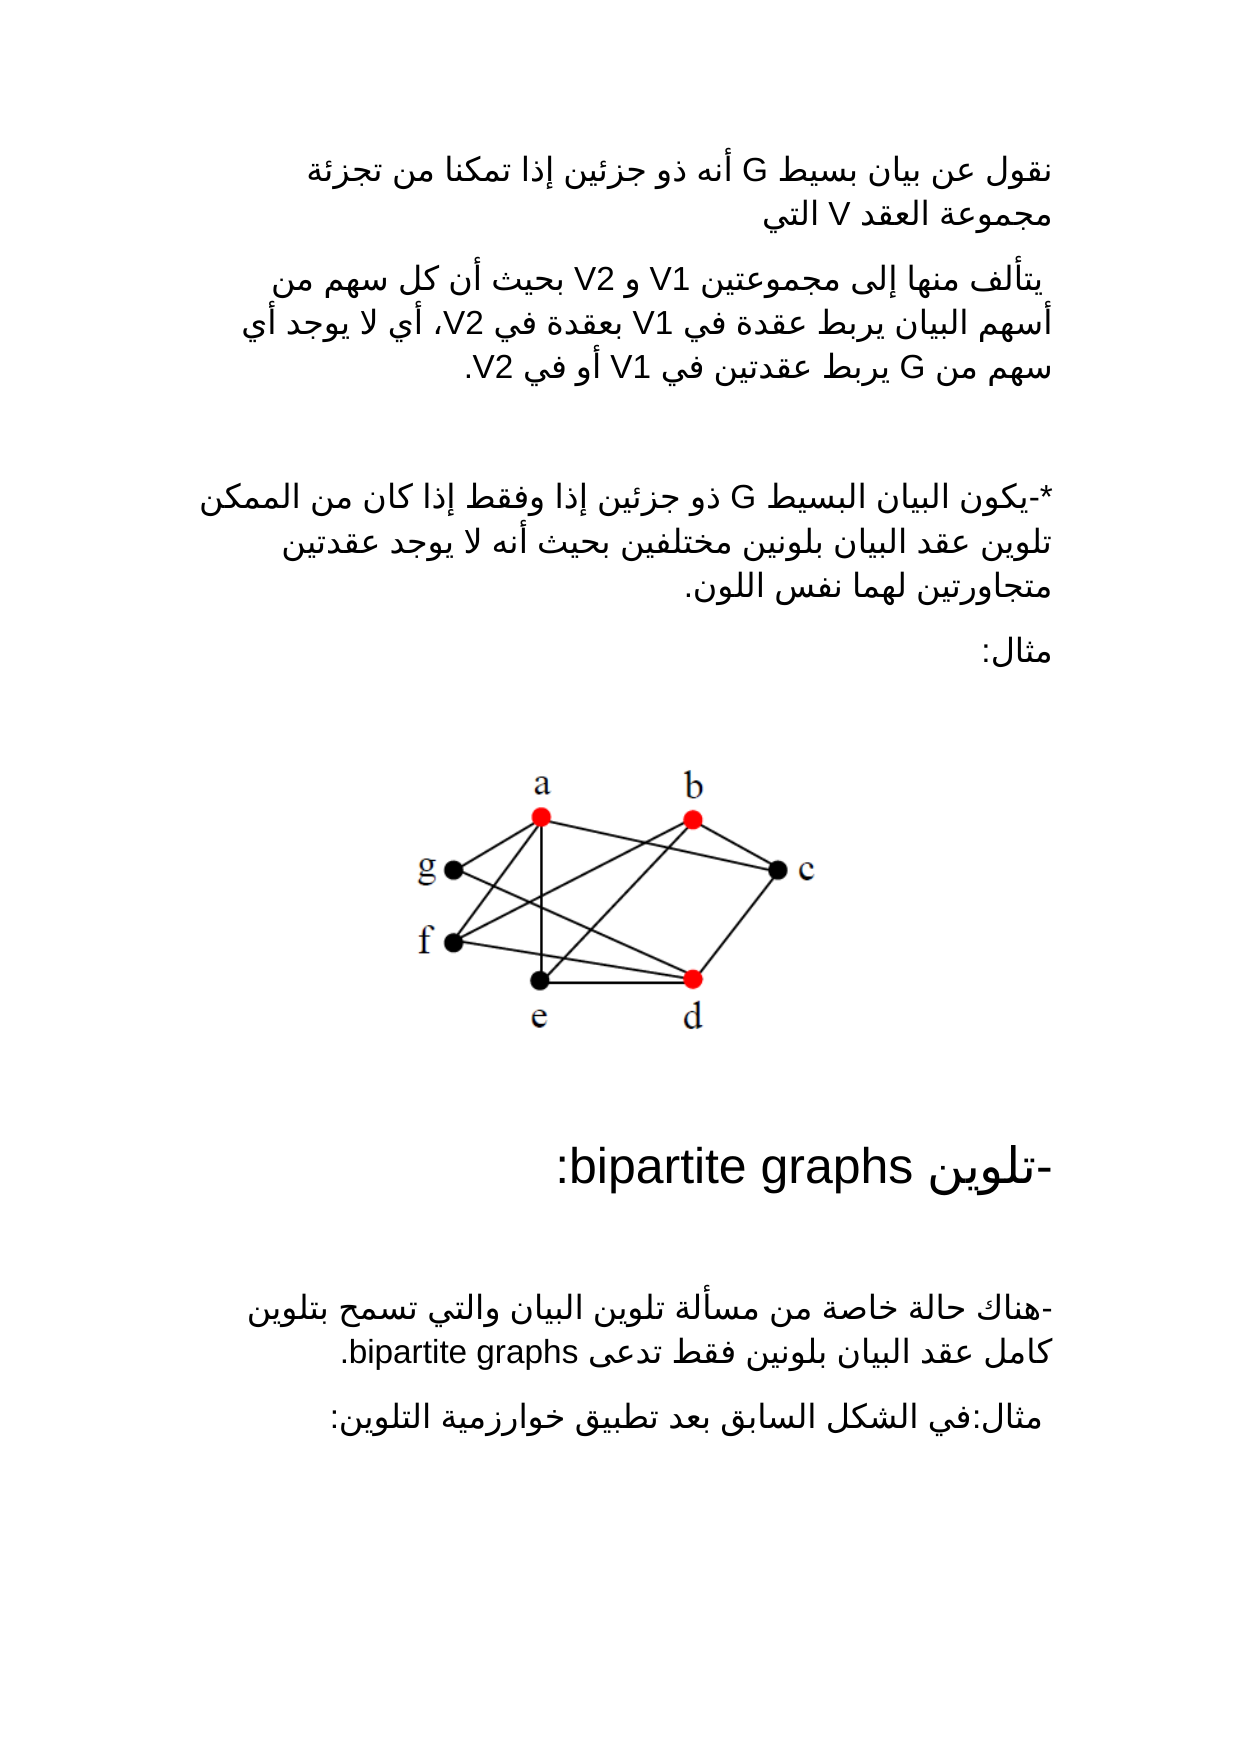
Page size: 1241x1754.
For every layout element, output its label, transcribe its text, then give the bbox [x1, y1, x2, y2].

text -هناك حالة خاصة من مسألة تلوين البيان والتي تسمح بتلوين كامل عقد البيان بلونين فقط تدعى bipartite graphs. [187, 1288, 1053, 1371]
text -تلوين bipartite graphs: [187, 1136, 1053, 1194]
picture [187, 760, 1053, 1047]
text يتألف منها إلى مجموعتين V1 و V2 بحيث أن كل سهم من أسهم البيان يربط عقدة في V1 بعقدة في V2، أي لا يوجد أي سهم من G يربط عقدتين في V1 أو في V2. [187, 259, 1053, 386]
text نقول عن بيان بسيط G أنه ذو جزئين إذا تمكنا من تجزئة مجموعة العقد V التي [187, 150, 1053, 233]
text مثال: [187, 631, 1053, 669]
text مثال:في الشكل السابق بعد تطبيق خوارزمية التلوين: [187, 1397, 1053, 1436]
text *-يكون البيان البسيط G ذو جزئين إذا وفقط إذا كان من الممكن تلوين عقد البيان بلونين مختلفين بحيث أنه لا يوجد عقدتين متجاورتين لهما نفس اللون. [187, 477, 1053, 604]
